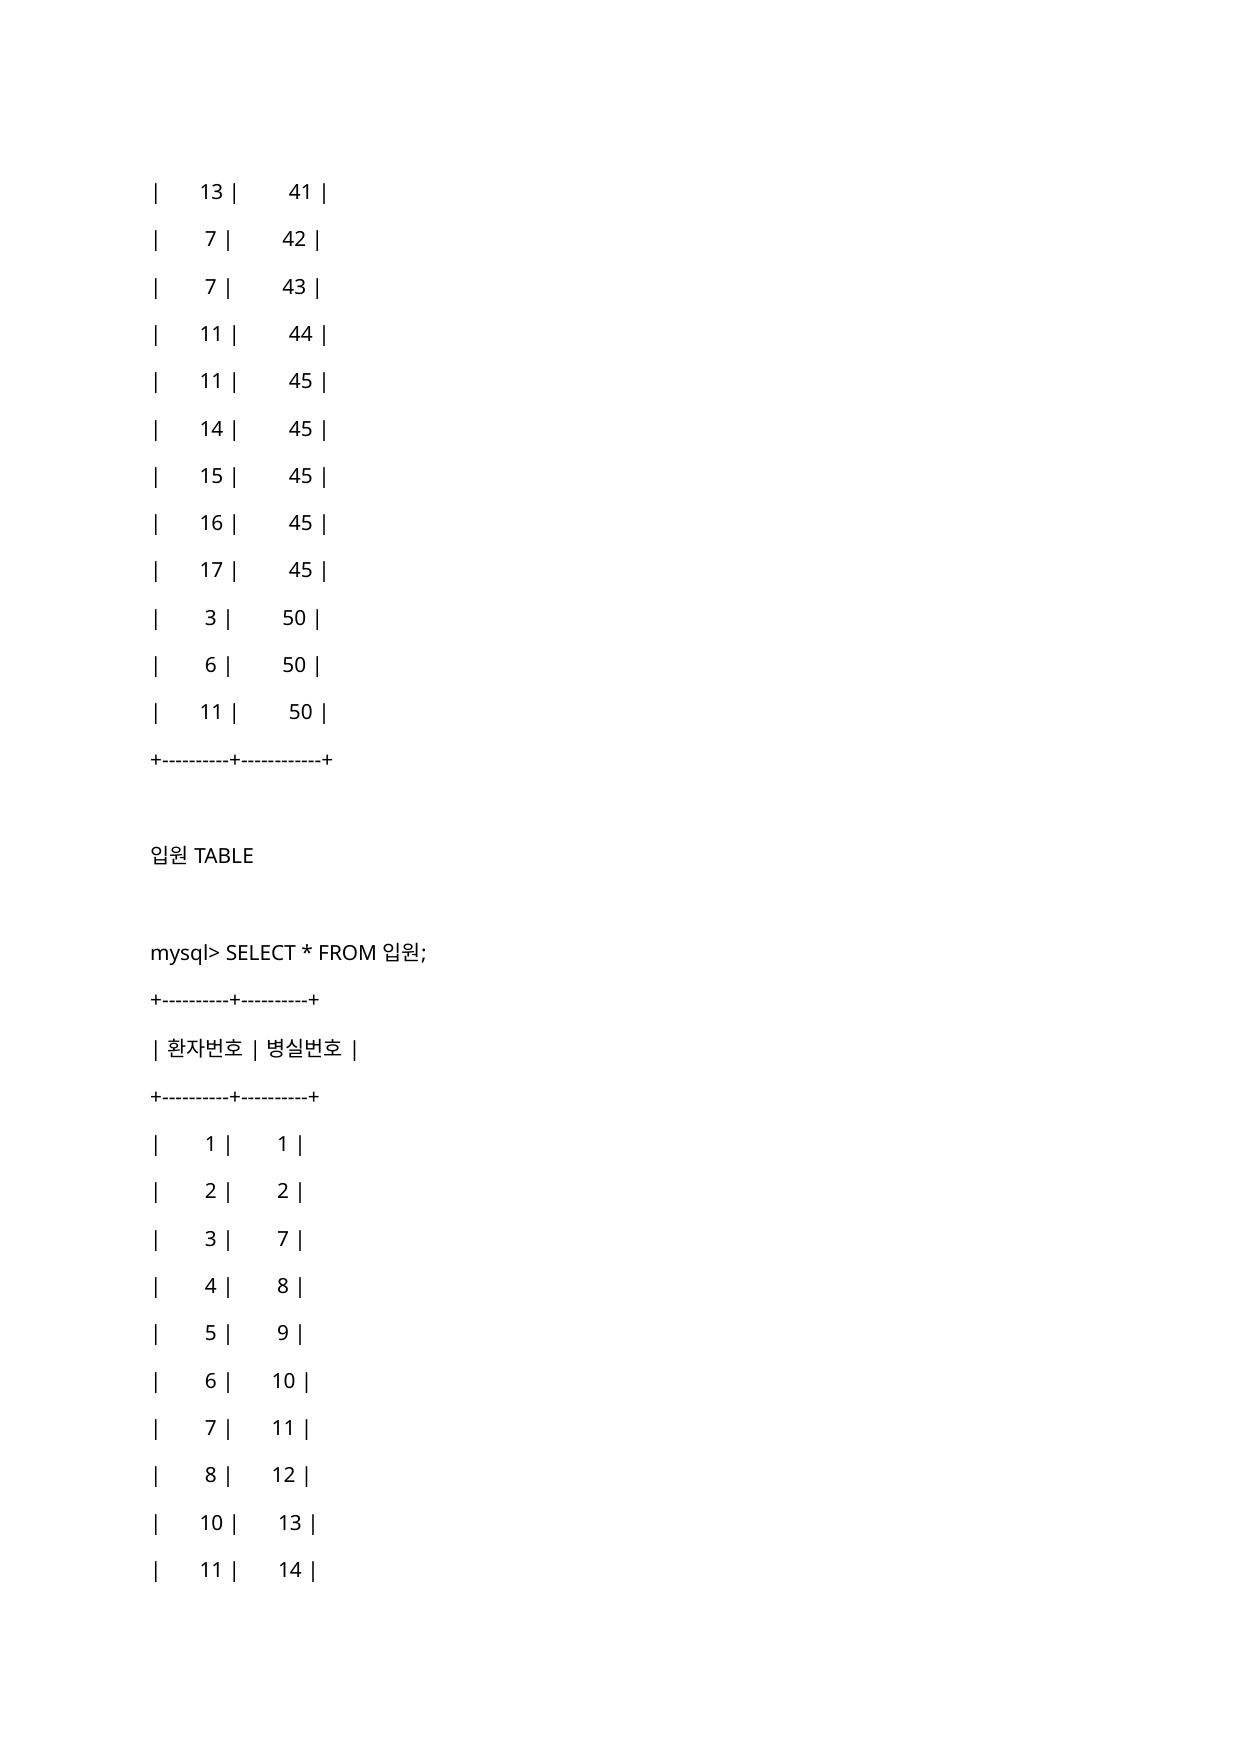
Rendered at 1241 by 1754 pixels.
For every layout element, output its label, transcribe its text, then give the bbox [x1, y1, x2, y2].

text | 6 | 10 | [150, 1366, 1090, 1394]
text | 10 | 13 | [150, 1508, 1090, 1536]
text | 17 | 45 | [150, 556, 1090, 584]
text | 13 | 41 | [150, 177, 1090, 206]
text | 11 | 45 | [150, 366, 1090, 395]
text | 11 | 14 | [150, 1555, 1090, 1583]
text | 15 | 45 | [150, 461, 1090, 489]
text | 7 | 42 | [150, 224, 1090, 253]
text | 8 | 12 | [150, 1460, 1090, 1489]
text | 11 | 50 | [150, 697, 1090, 726]
text +----------+------------+ [150, 745, 1090, 773]
text | 2 | 2 | [150, 1177, 1090, 1205]
text | 환자번호 | 병실번호 | [150, 1033, 1090, 1063]
text | 1 | 1 | [150, 1129, 1090, 1158]
text | 3 | 50 | [150, 603, 1090, 631]
text | 11 | 44 | [150, 319, 1090, 347]
text | 14 | 45 | [150, 414, 1090, 442]
text | 6 | 50 | [150, 650, 1090, 678]
text | 16 | 45 | [150, 508, 1090, 537]
text | 7 | 43 | [150, 272, 1090, 300]
text | 4 | 8 | [150, 1271, 1090, 1299]
text | 3 | 7 | [150, 1224, 1090, 1252]
text mysql> SELECT * FROM 입원; [150, 936, 1090, 966]
text | 7 | 11 | [150, 1413, 1090, 1441]
text +----------+----------+ [150, 1082, 1090, 1110]
text | 5 | 9 | [150, 1318, 1090, 1347]
text 입원 TABLE [150, 839, 1090, 869]
text +----------+----------+ [150, 985, 1090, 1014]
